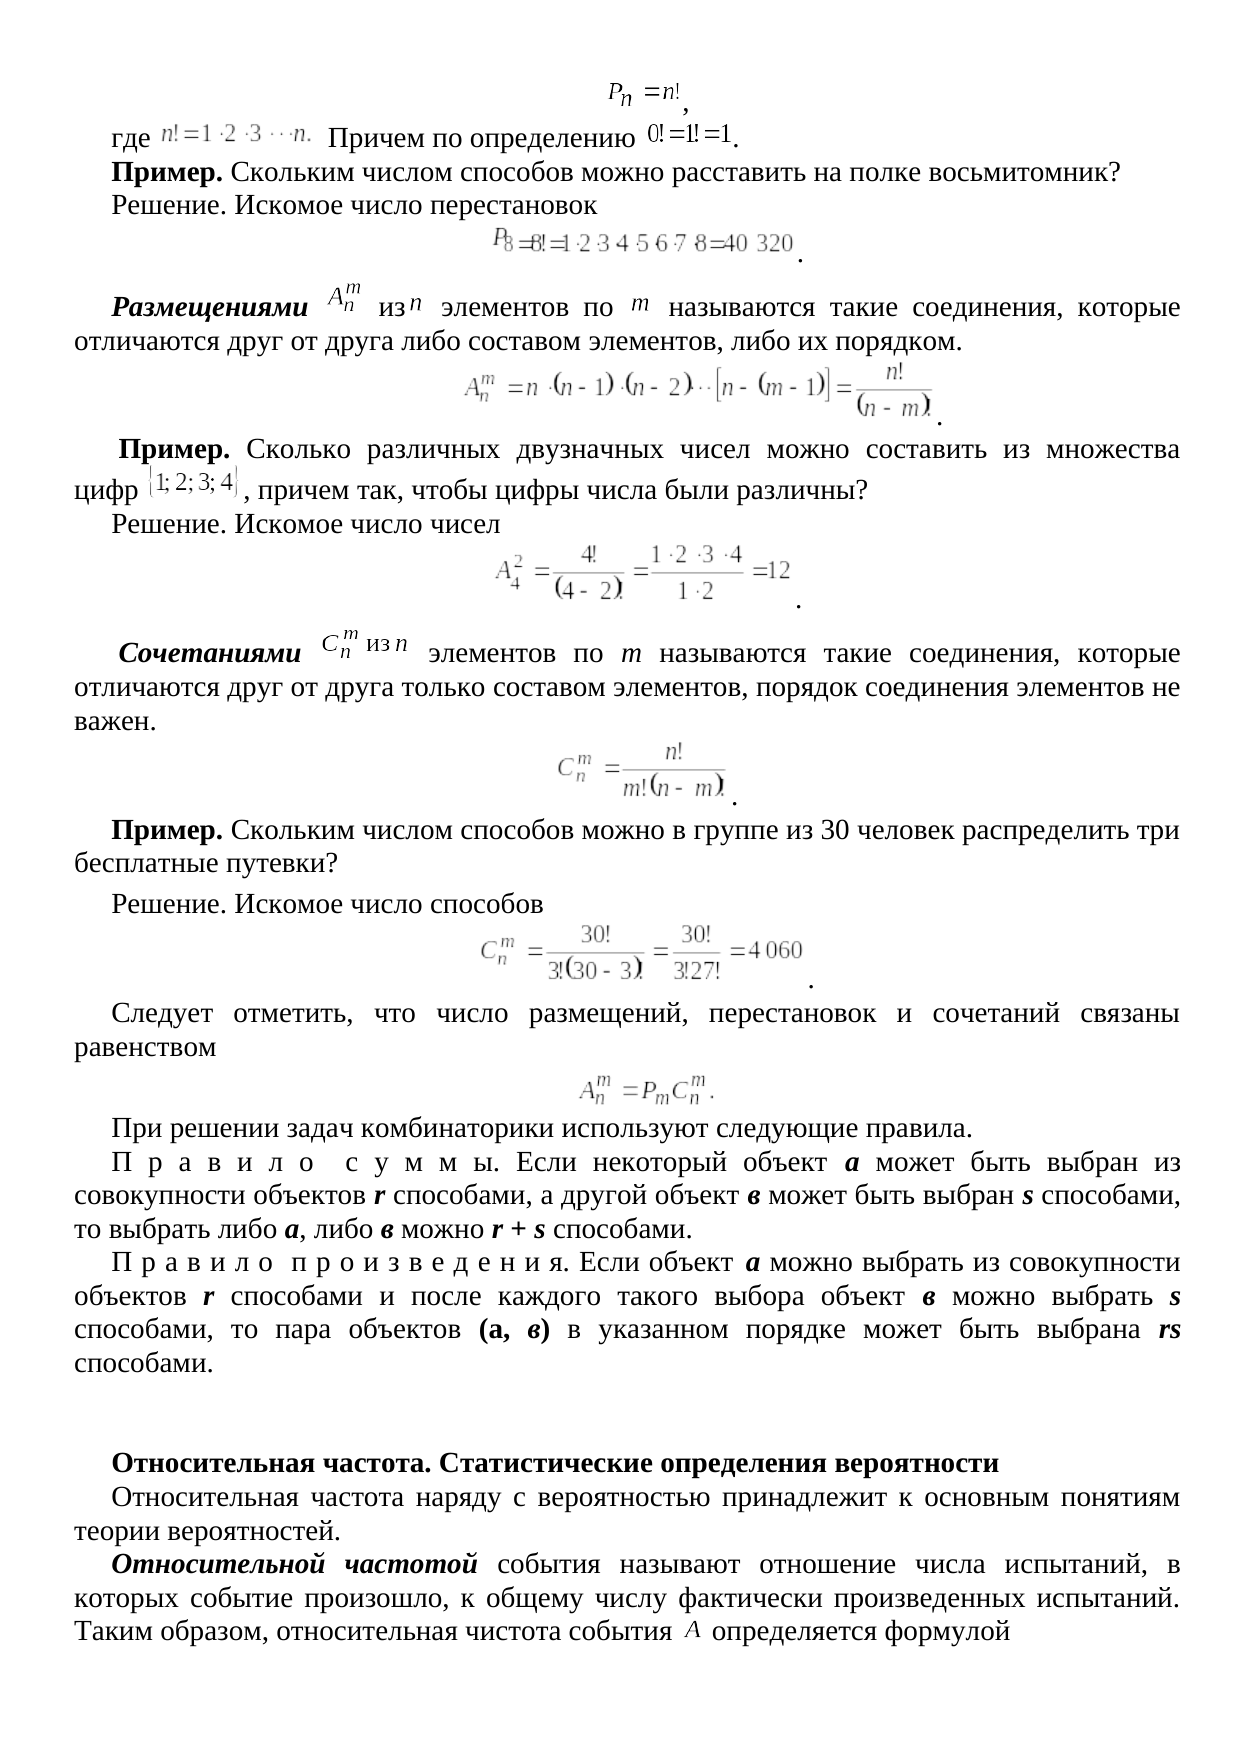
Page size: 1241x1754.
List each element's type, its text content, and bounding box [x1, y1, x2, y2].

text . [74, 221, 1181, 268]
text Пример. Скольким числом способов можно расставить на полке восьмитомник? [74, 154, 1181, 187]
text где Причем по определению . [74, 118, 1181, 154]
text При решении задач комбинаторики используют следующие правила. [74, 1110, 1181, 1144]
text Решение. Искомое число способов [74, 879, 1181, 920]
text Пример. Скольким числом способов можно в группе из 30 человек распределить три бесплатные путевки? [74, 812, 1181, 879]
text . [74, 539, 1181, 615]
text П р а в и л о п р о и з в е д е н и я. Если объект а можно выбрать из совокупности объектов r способами и после каждого такого выбора объект в можно выбрать s способами, то пара объектов (а, в) в указанном порядке может быть выбрана rs способами. [74, 1244, 1181, 1378]
text . [111, 356, 1181, 432]
text Относительная частота. Статистические определения вероятности [74, 1446, 1181, 1479]
text . [74, 736, 1181, 812]
text Следует отметить, что число размещений, перестановок и сочетаний связаны равенством [74, 995, 1181, 1062]
text П р а в и л о с у м м ы. Если некоторый объект а может быть выбран из совокупности объектов r способами, а другой объект в может быть выбран s способами, то выбрать либо а, либо в можно r + s способами. [74, 1144, 1181, 1244]
text . [74, 920, 1181, 995]
text Сочетаниями элементов по m называются такие соединения, которые отличаются друг от друга только составом элементов, порядок соединения элементов не важен. [74, 615, 1181, 736]
text Решение. Искомое число перестановок [74, 187, 1181, 221]
text , [74, 74, 1181, 118]
text Относительная частота наряду с вероятностью принадлежит к основным понятиям теории вероятностей. [74, 1479, 1181, 1546]
text Решение. Искомое число чисел [74, 506, 1181, 539]
text Пример. Сколько различных двузначных чисел можно составить из множества цифр , причем так, чтобы цифры числа были различны? [74, 432, 1181, 506]
text Размещениями из элементов по называются такие соединения, которые отличаются друг от друга либо составом элементов, либо их порядком. [74, 268, 1181, 356]
text Относительной частотой события называют отношение числа испытаний, в которых событие произошло, к общему числу фактически произведенных испытаний. Таким образом, относительная чистота события определяется формулой [74, 1546, 1181, 1647]
